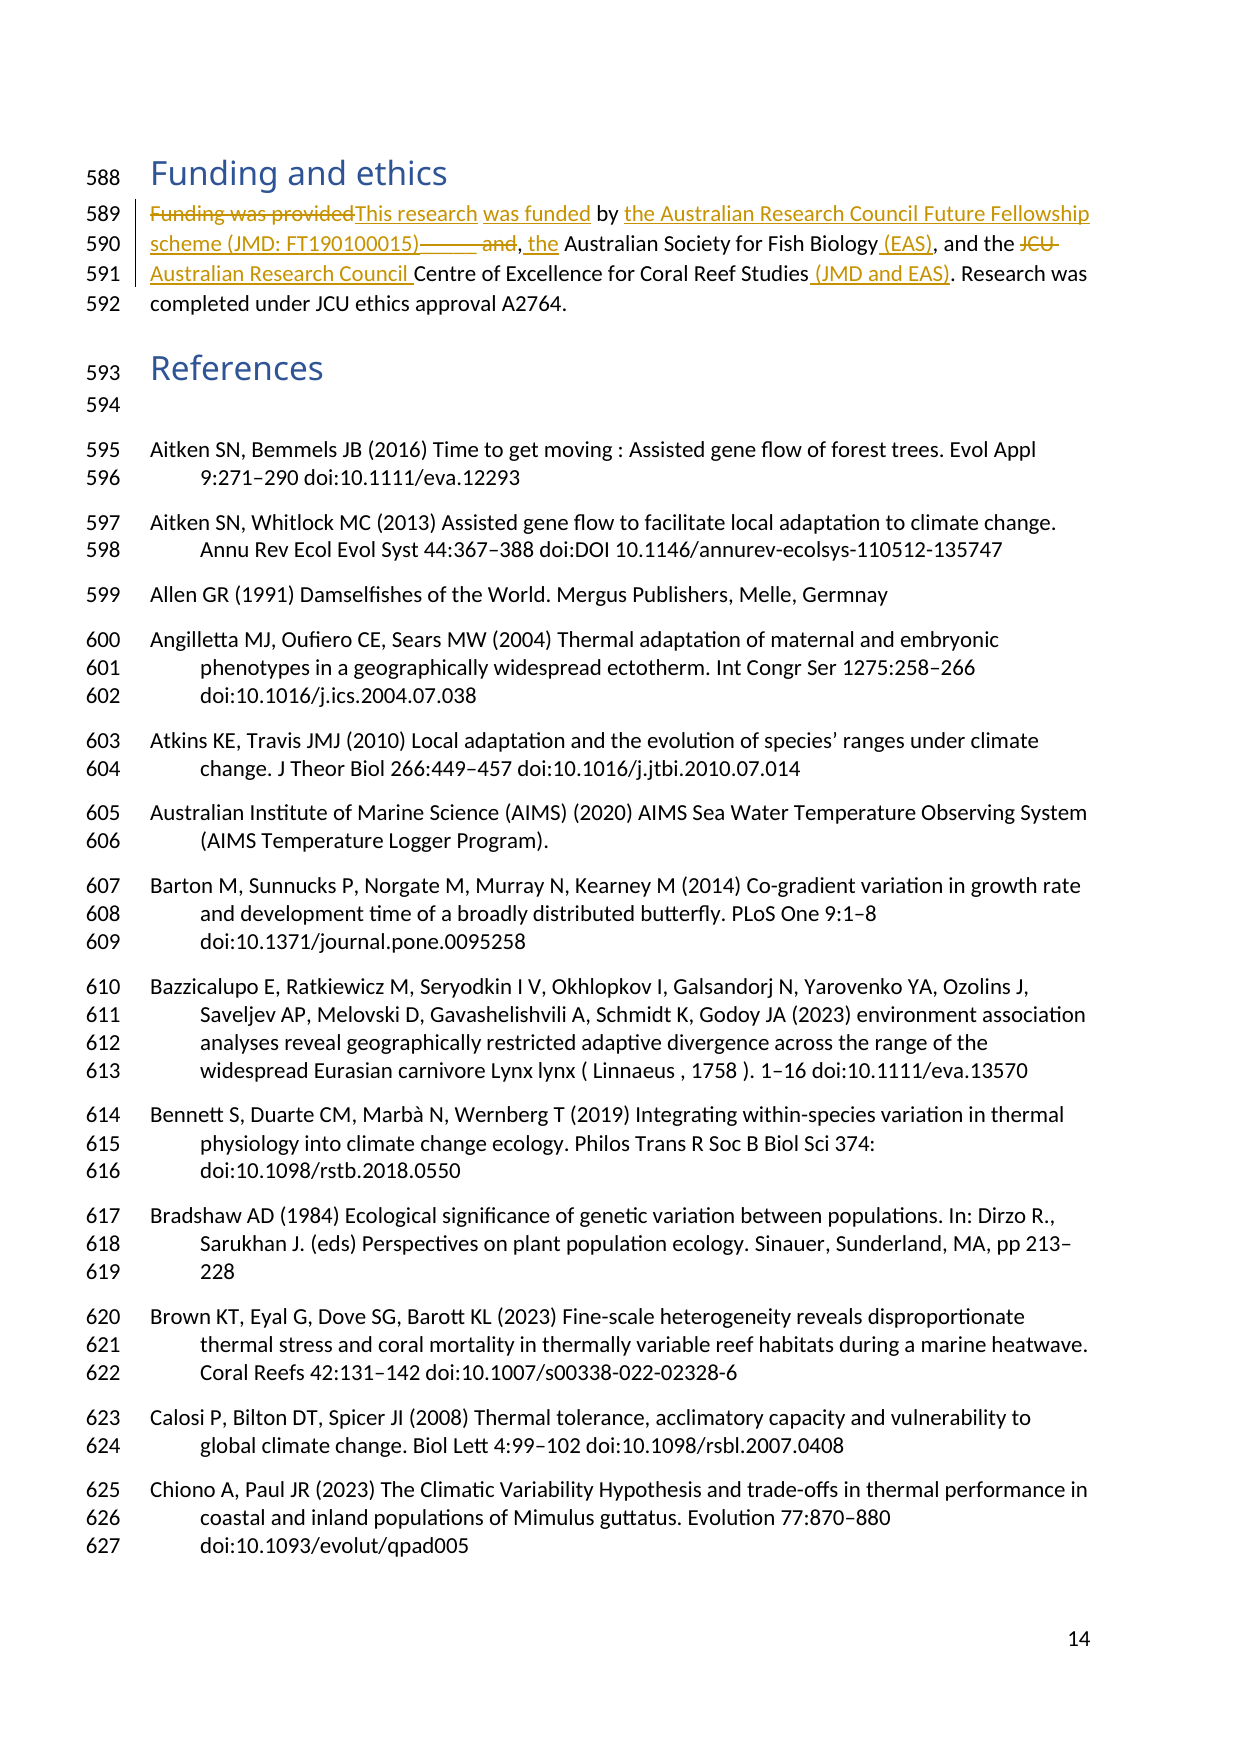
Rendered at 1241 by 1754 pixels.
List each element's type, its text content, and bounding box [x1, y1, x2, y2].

text by , Australian Society for Fish Biology, and the Centre of Excellence for Coral Reef Studies. Research was completed under JCU ethics approval A2764. [150, 199, 1090, 318]
text Bennett S, Duarte CM, Marbà N, Wernberg T (2019) Integrating within-species variation in thermal physiology into climate change ecology. Philos Trans R Soc B Biol Sci 374: doi:10.1098/rstb.2018.0550 [150, 1101, 1090, 1185]
text Bazzicalupo E, Ratkiewicz M, Seryodkin I V, Okhlopkov I, Galsandorj N, Yarovenko YA, Ozolins J, Saveljev AP, Melovski D, Gavashelishvili A, Schmidt K, Godoy JA (2023) environment association analyses reveal geographically restricted adaptive divergence across the range of the widespread Eurasian carnivore Lynx lynx ( Linnaeus , 1758 ). 1–16 doi:10.1111/eva.13570 [150, 972, 1090, 1084]
subtitle Funding and ethics [150, 150, 1090, 195]
text Allen GR (1991) Damselfishes of the World. Mergus Publishers, Melle, Germnay [150, 580, 1090, 608]
text Chiono A, Paul JR (2023) The Climatic Variability Hypothesis and trade-offs in thermal performance in coastal and inland populations of Mimulus guttatus. Evolution 77:870–880 doi:10.1093/evolut/qpad005 [150, 1476, 1090, 1559]
text Angilletta MJ, Oufiero CE, Sears MW (2004) Thermal adaptation of maternal and embryonic phenotypes in a geographically widespread ectotherm. Int Congr Ser 1275:258–266 doi:10.1016/j.ics.2004.07.038 [150, 625, 1090, 709]
text Aitken SN, Whitlock MC (2013) Assisted gene flow to facilitate local adaptation to climate change. Annu Rev Ecol Evol Syst 44:367–388 doi:DOI 10.1146/annurev-ecolsys-110512-135747 [150, 508, 1090, 564]
text Atkins KE, Travis JMJ (2010) Local adaptation and the evolution of species’ ranges under climate change. J Theor Biol 266:449–457 doi:10.1016/j.jtbi.2010.07.014 [150, 726, 1090, 782]
text Bradshaw AD (1984) Ecological significance of genetic variation between populations. In: Dirzo R., Sarukhan J. (eds) Perspectives on plant population ecology. Sinauer, Sunderland, MA, pp 213–228 [150, 1201, 1090, 1285]
subtitle References [150, 345, 1090, 390]
text Australian Institute of Marine Science (AIMS) (2020) AIMS Sea Water Temperature Observing System (AIMS Temperature Logger Program). [150, 798, 1090, 854]
text Brown KT, Eyal G, Dove SG, Barott KL (2023) Fine-scale heterogeneity reveals disproportionate thermal stress and coral mortality in thermally variable reef habitats during a marine heatwave. Coral Reefs 42:131–142 doi:10.1007/s00338-022-02328-6 [150, 1302, 1090, 1386]
text Aitken SN, Bemmels JB (2016) Time to get moving : Assisted gene flow of forest trees. Evol Appl 9:271–290 doi:10.1111/eva.12293 [150, 435, 1090, 491]
text Calosi P, Bilton DT, Spicer JI (2008) Thermal tolerance, acclimatory capacity and vulnerability to global climate change. Biol Lett 4:99–102 doi:10.1098/rsbl.2007.0408 [150, 1403, 1090, 1459]
text Barton M, Sunnucks P, Norgate M, Murray N, Kearney M (2014) Co-gradient variation in growth rate and development time of a broadly distributed butterfly. PLoS One 9:1–8 doi:10.1371/journal.pone.0095258 [150, 871, 1090, 955]
